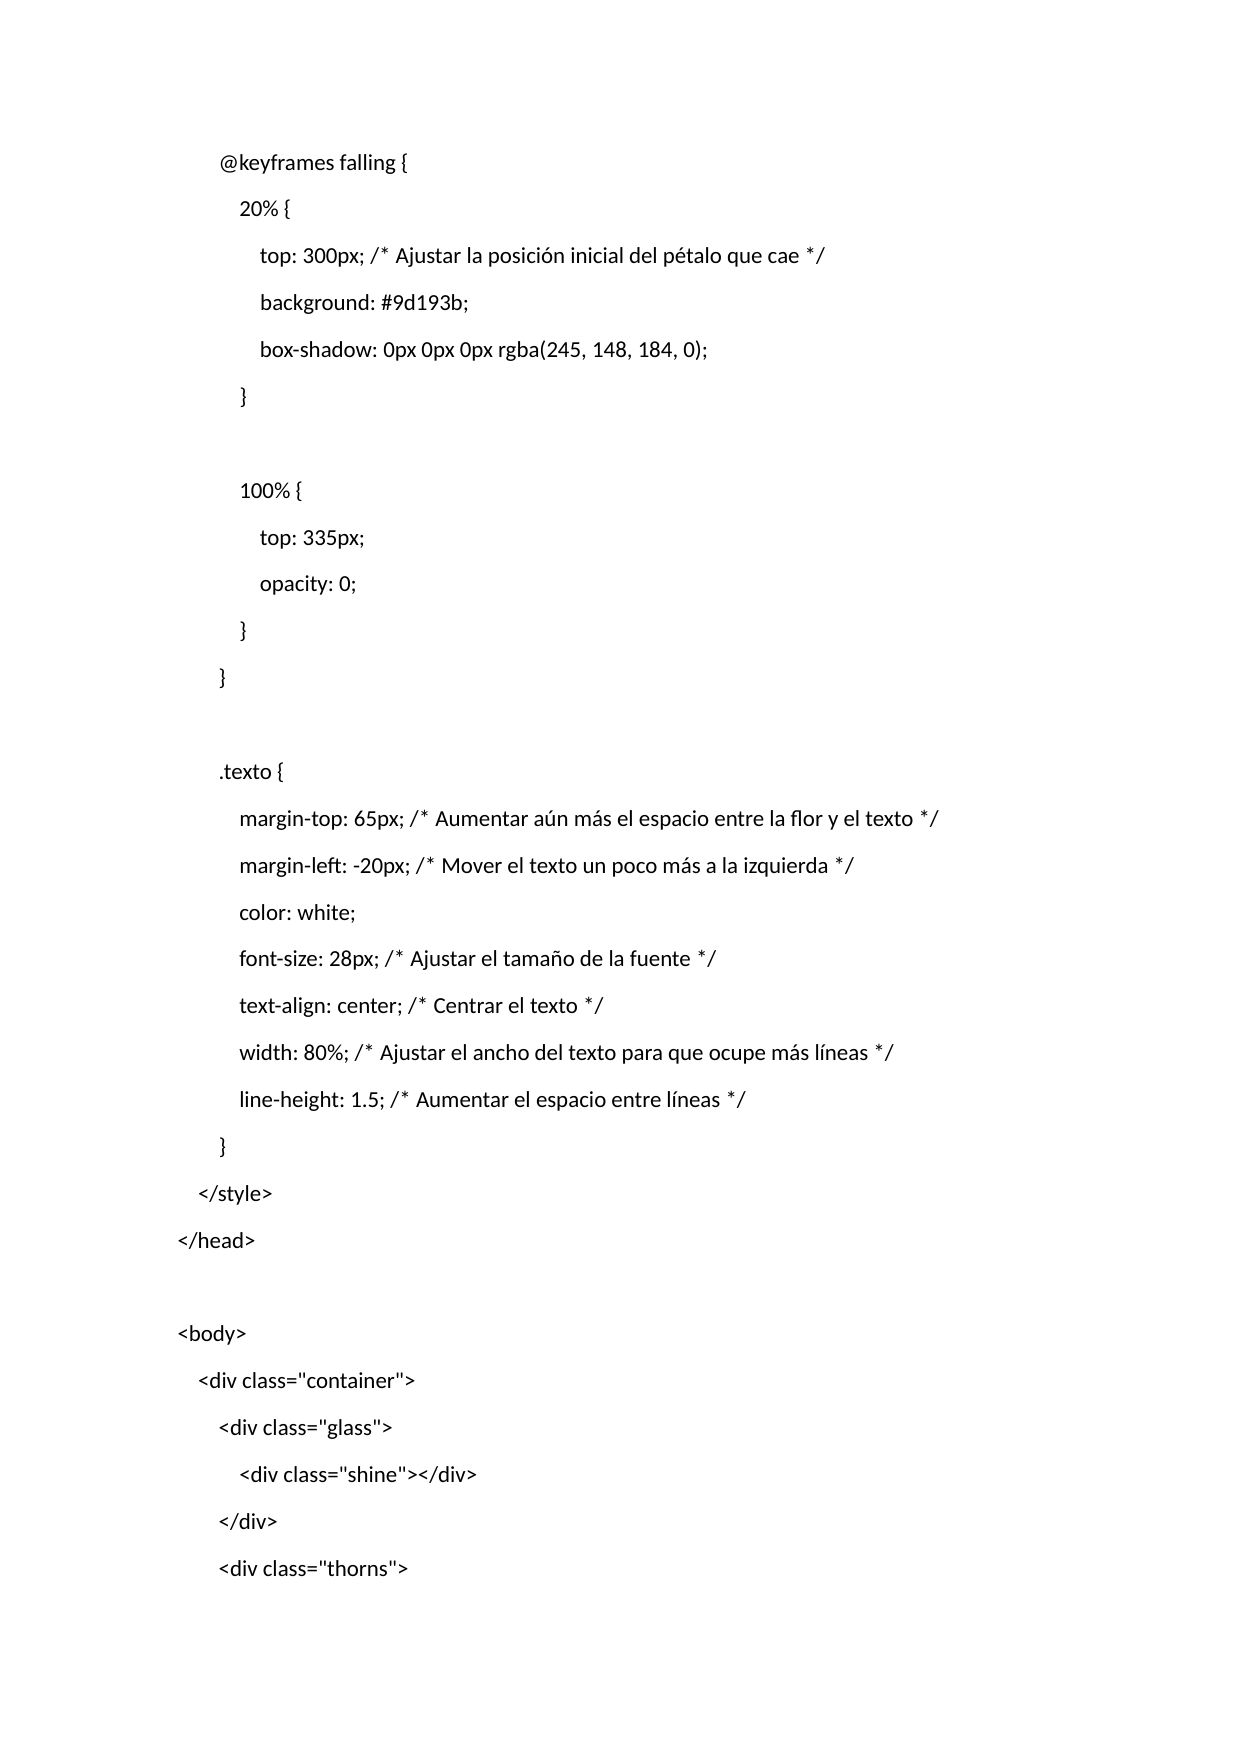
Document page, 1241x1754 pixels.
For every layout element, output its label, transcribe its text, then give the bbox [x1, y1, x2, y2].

text <div class="container"> [177, 1366, 1063, 1394]
text <div class="glass"> [177, 1413, 1063, 1441]
text color: white; [177, 898, 1063, 926]
text } [177, 663, 1063, 691]
text font-size: 28px; /* Ajustar el tamaño de la fuente */ [177, 944, 1063, 972]
text width: 80%; /* Ajustar el ancho del texto para que ocupe más líneas */ [177, 1038, 1063, 1066]
text 100% { [177, 476, 1063, 504]
text <body> [177, 1319, 1063, 1347]
text </head> [177, 1226, 1063, 1254]
text </div> [177, 1507, 1063, 1535]
text top: 300px; /* Ajustar la posición inicial del pétalo que cae */ [177, 241, 1063, 269]
text margin-left: -20px; /* Mover el texto un poco más a la izquierda */ [177, 851, 1063, 879]
text line-height: 1.5; /* Aumentar el espacio entre líneas */ [177, 1085, 1063, 1113]
text } [177, 382, 1063, 410]
text margin-top: 65px; /* Aumentar aún más el espacio entre la flor y el texto */ [177, 804, 1063, 832]
text <div class="shine"></div> [177, 1460, 1063, 1488]
text opacity: 0; [177, 569, 1063, 597]
text } [177, 616, 1063, 644]
text } [177, 1132, 1063, 1160]
text @keyframes falling { [177, 148, 1063, 176]
text .texto { [177, 757, 1063, 785]
text top: 335px; [177, 523, 1063, 551]
text background: #9d193b; [177, 288, 1063, 316]
text </style> [177, 1179, 1063, 1207]
text 20% { [177, 194, 1063, 222]
text <div class="thorns"> [177, 1554, 1063, 1582]
text text-align: center; /* Centrar el texto */ [177, 991, 1063, 1019]
text box-shadow: 0px 0px 0px rgba(245, 148, 184, 0); [177, 335, 1063, 363]
